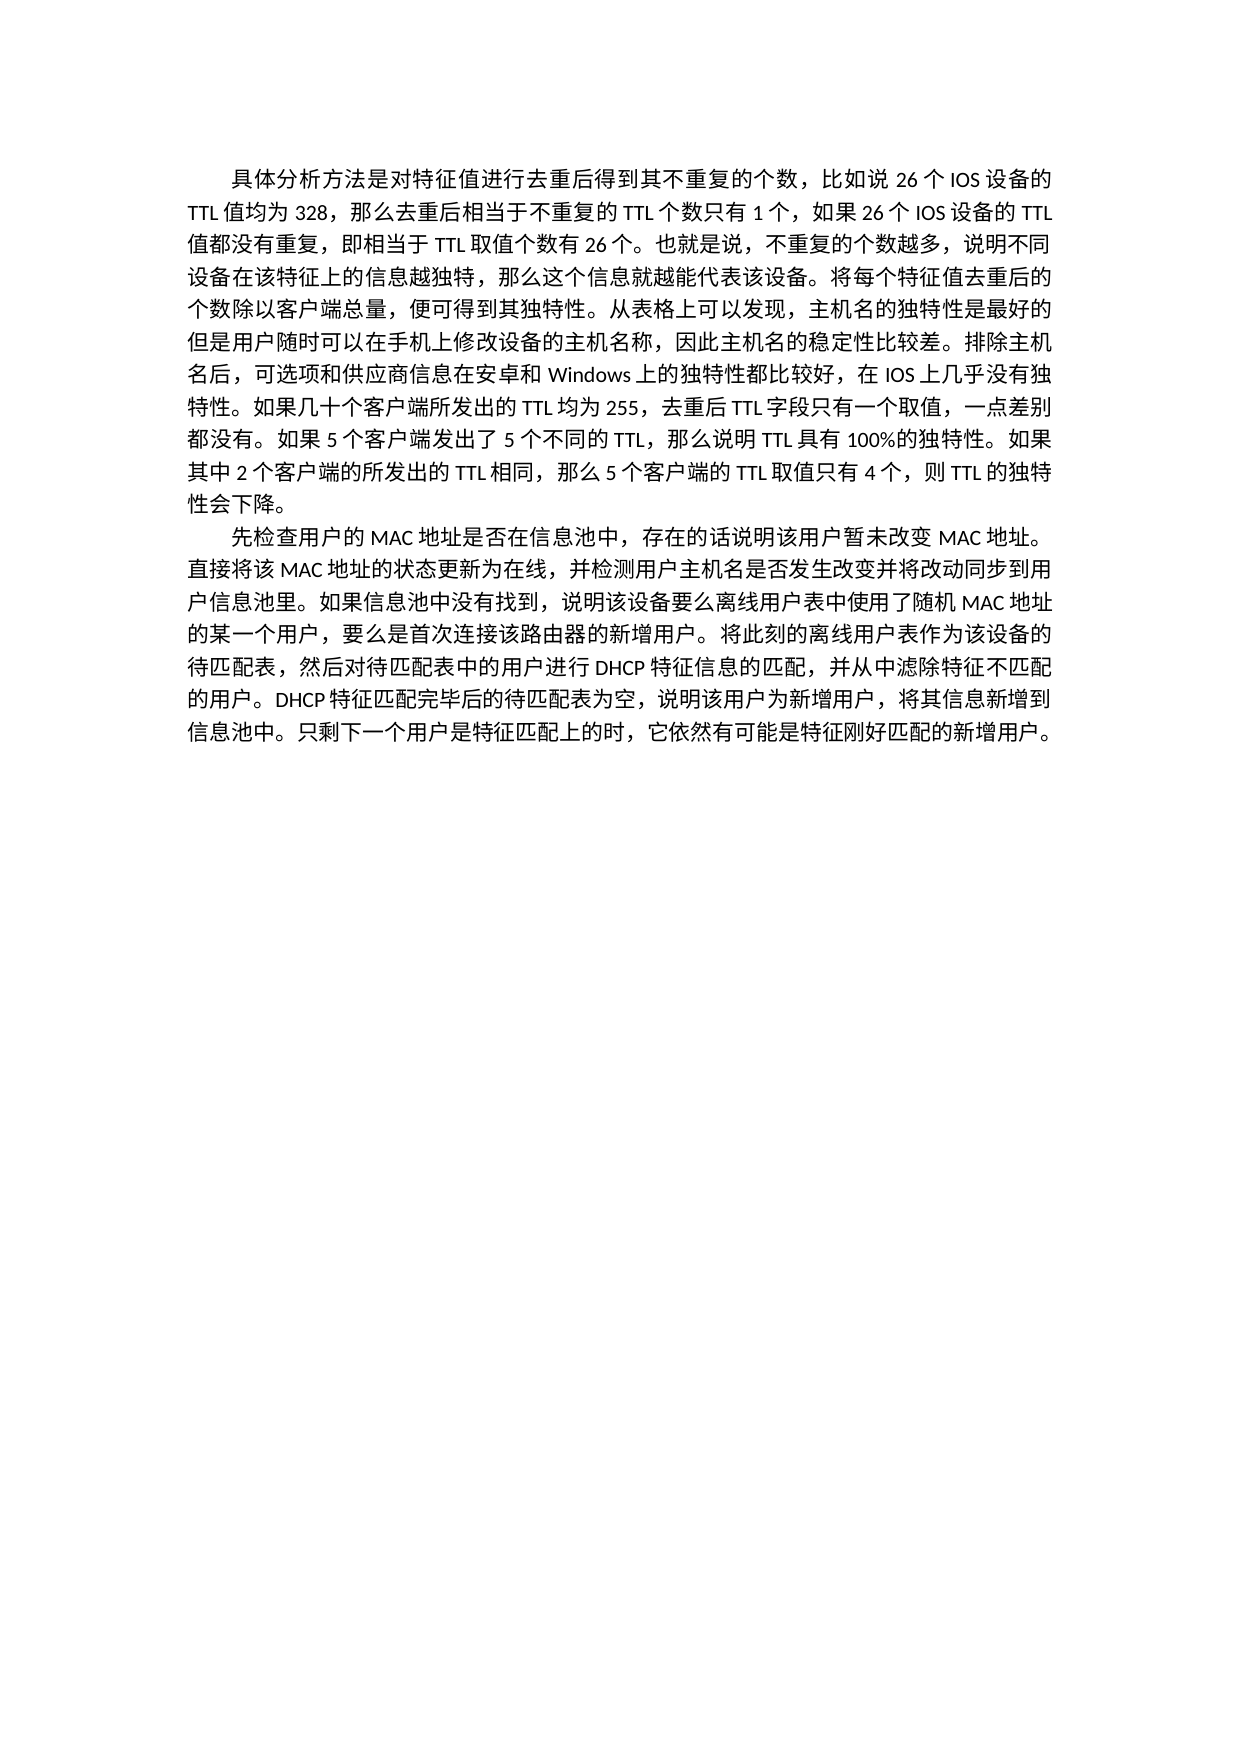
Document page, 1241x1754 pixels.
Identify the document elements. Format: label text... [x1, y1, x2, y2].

text 先检查用户的MAC地址是否在信息池中，存在的话说明该用户暂未改变MAC地址。直接将该MAC地址的状态更新为在线，并检测用户主机名是否发生改变并将改动同步到用户信息池里。如果信息池中没有找到，说明该设备要么离线用户表中使用了随机MAC地址的某一个用户，要么是首次连接该路由器的新增用户。将此刻的离线用户表作为该设备的待匹配表，然后对待匹配表中的用户进行DHCP特征信息的匹配，并从中滤除特征不匹配的用户。DHCP特征匹配完毕后的待匹配表为空，说明该用户为新增用户，将其信息新增到信息池中。只剩下一个用户是特征匹配上的时，它依然有可能是特征刚好匹配的新增用户。 [187, 519, 1053, 747]
text 具体分析方法是对特征值进行去重后得到其不重复的个数，比如说26个IOS设备的TTL值均为328，那么去重后相当于不重复的TTL个数只有1个，如果26个IOS设备的TTL值都没有重复，即相当于TTL取值个数有26个。也就是说，不重复的个数越多，说明不同设备在该特征上的信息越独特，那么这个信息就越能代表该设备。将每个特征值去重后的个数除以客户端总量，便可得到其独特性。从表格上可以发现，主机名的独特性是最好的。但是用户随时可以在手机上修改设备的主机名称，因此主机名的稳定性比较差。排除主机名后，可选项和供应商信息在安卓和Windows上的独特性都比较好，在IOS上几乎没有独特性。如果几十个客户端所发出的TTL均为255，去重后TTL字段只有一个取值，一点差别都没有。如果5个客户端发出了5个不同的TTL，那么说明TTL具有100%的独特性。如果其中2个客户端的所发出的TTL相同，那么5个客户端的TTL取值只有4个，则TTL的独特性会下降。 [187, 162, 1053, 519]
